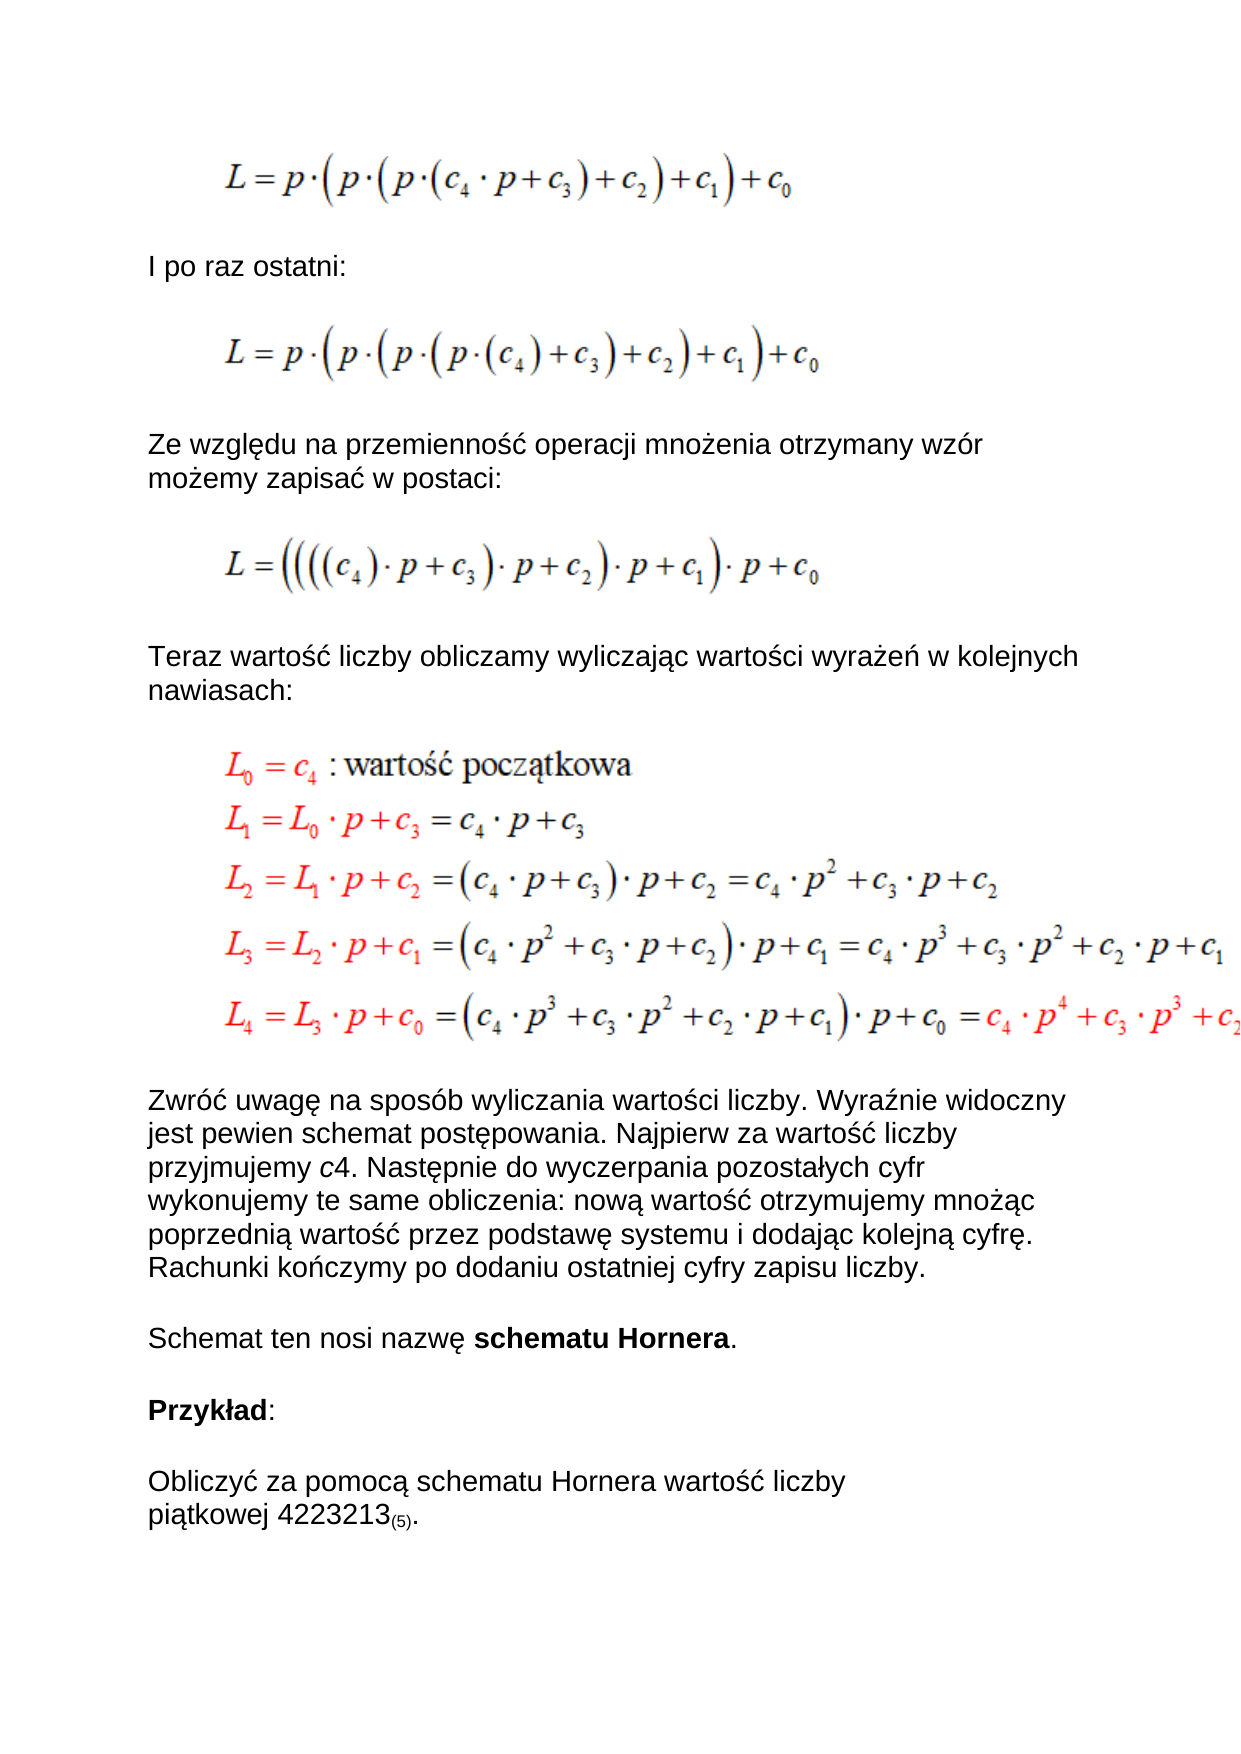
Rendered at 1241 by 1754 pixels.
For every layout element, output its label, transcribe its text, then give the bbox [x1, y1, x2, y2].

picture [222, 320, 822, 390]
text Obliczyć za pomocą schematu Hornera wartość liczby piątkowej 4223213(5). [148, 1464, 1093, 1531]
picture [222, 147, 795, 212]
picture [222, 532, 822, 602]
text Teraz wartość liczby obliczamy wyliczając wartości wyrażeń w kolejnych nawiasach: [148, 639, 1093, 707]
text Przykład: [148, 1393, 1093, 1426]
text I po raz ostatni: [148, 249, 1093, 282]
text Schemat ten nosi nazwę schematu Hornera. [148, 1322, 1093, 1355]
text Ze względu na przemienność operacji mnożenia otrzymany wzór możemy zapisać w postaci: [148, 427, 1093, 494]
text Zwróć uwagę na sposób wyliczania wartości liczby. Wyraźnie widoczny jest pewien schemat postępowania. Najpierw za wartość liczby przyjmujemy c4. Następnie do wyczerpania pozostałych cyfr wykonujemy te same obliczenia: nową wartość otrzymujemy mnożąc poprzednią wartość przez podstawę systemu i dodając kolejną cyfrę. Rachunki kończymy po dodaniu ostatniej cyfry zapisu liczby. [148, 1083, 1093, 1284]
picture [222, 744, 1241, 1046]
